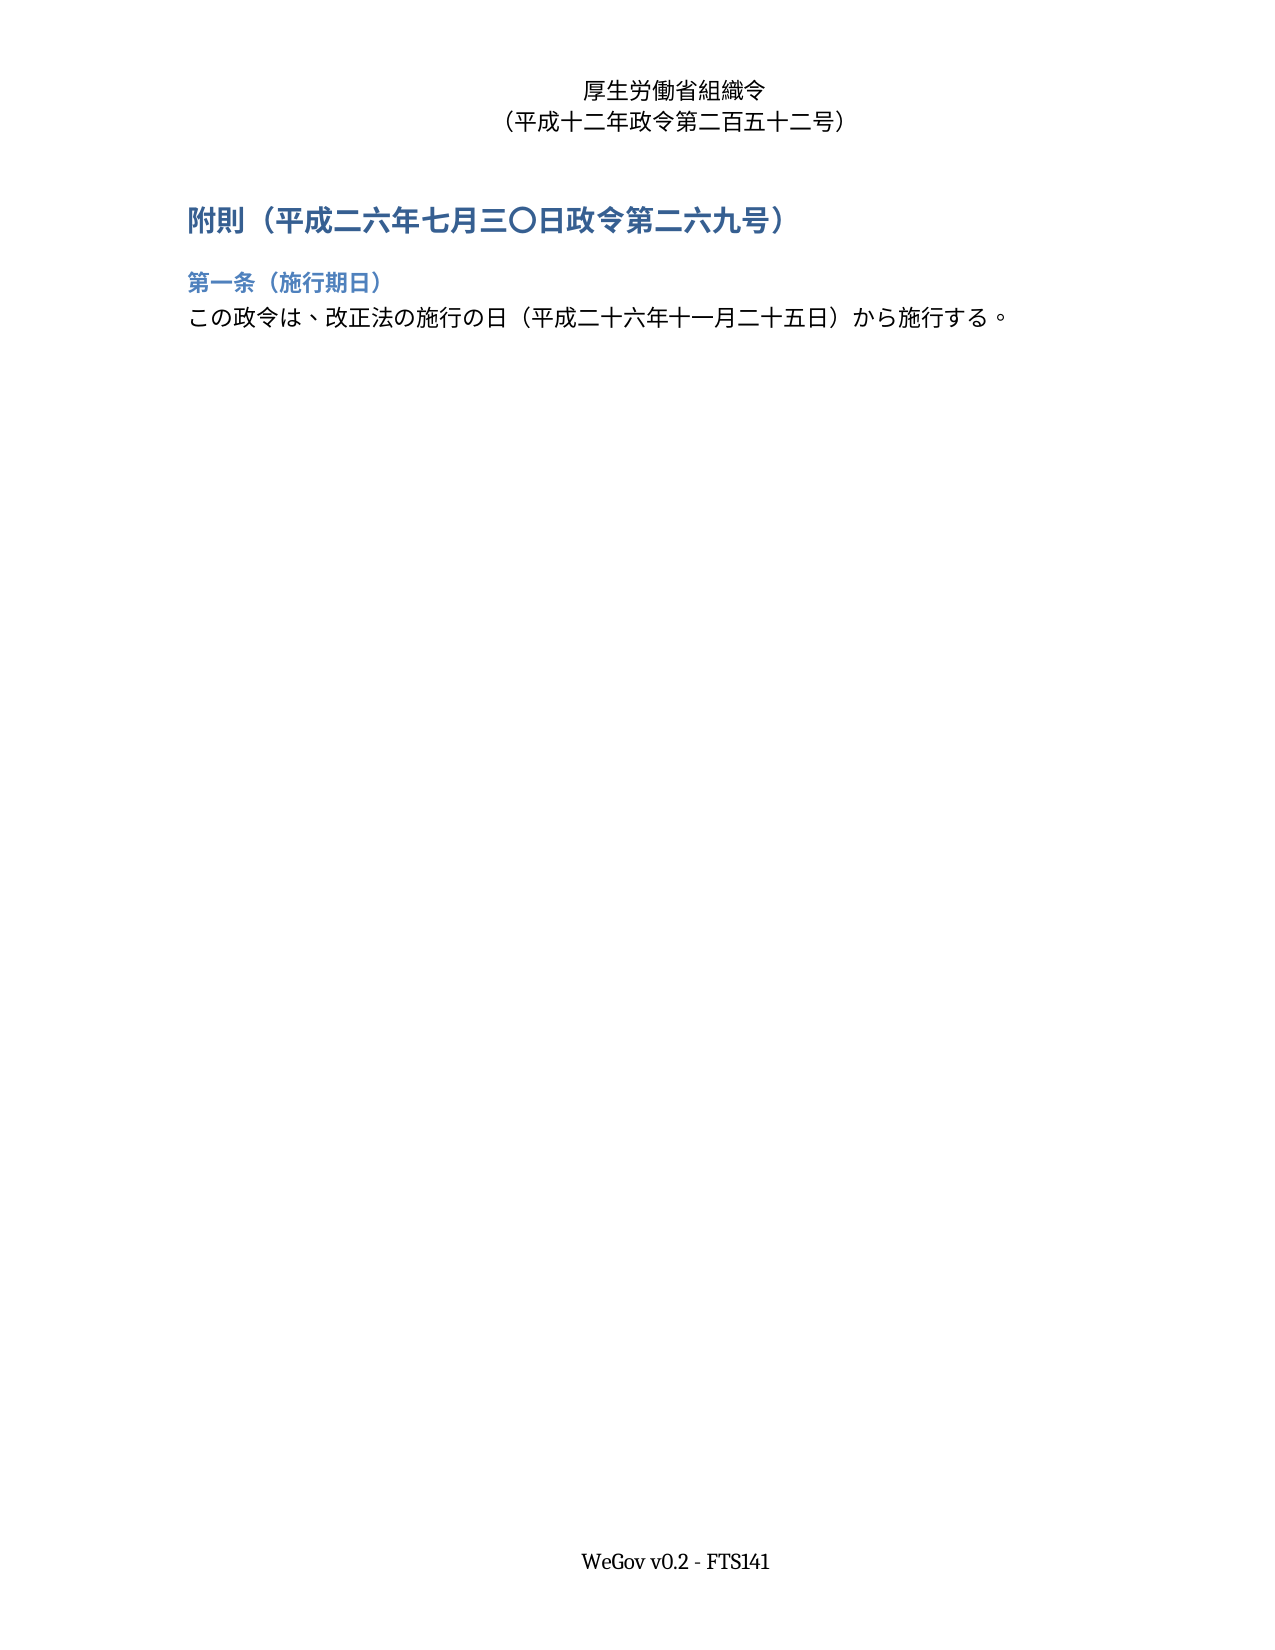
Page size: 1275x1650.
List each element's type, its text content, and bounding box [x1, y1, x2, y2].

text この政令は、改正法の施行の日（平成二十六年十一月二十五日）から施行する。 [187, 302, 1087, 334]
subtitle 附則（平成二六年七月三〇日政令第二六九号） [187, 200, 1087, 240]
subtitle 第一条（施行期日） [187, 266, 1087, 298]
